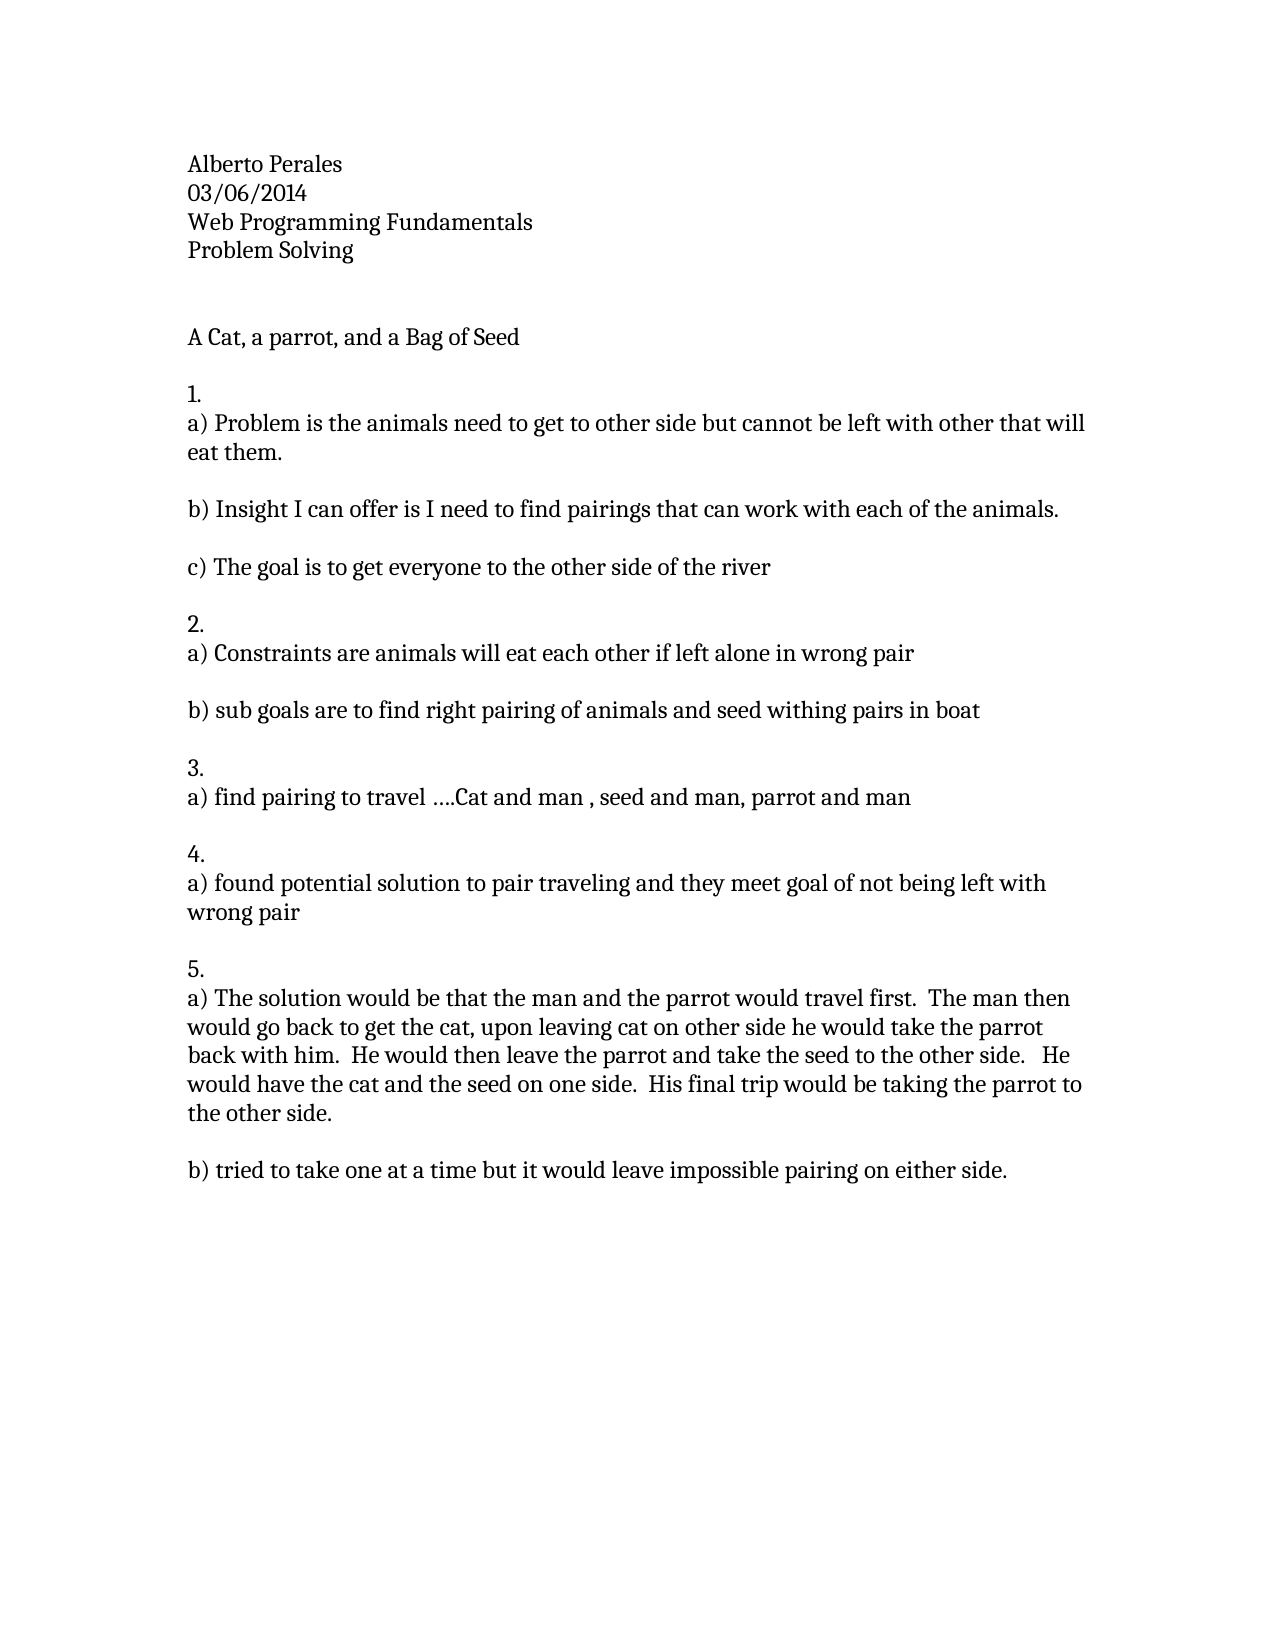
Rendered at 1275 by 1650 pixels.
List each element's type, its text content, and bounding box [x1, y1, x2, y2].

text 1. [187, 380, 1087, 409]
text Web Programming Fundamentals [187, 207, 1087, 236]
text Alberto Perales [187, 150, 1087, 179]
text b) sub goals are to find right pairing of animals and seed withing pairs in boat [187, 696, 1087, 725]
text a) Constraints are animals will eat each other if left alone in wrong pair [187, 639, 1087, 667]
text 2. [187, 610, 1087, 639]
text b) Insight I can offer is I need to find pairings that can work with each of the animals. [187, 495, 1087, 524]
text 3. [187, 754, 1087, 782]
text A Cat, a parrot, and a Bag of Seed [187, 322, 1087, 351]
text a) The solution would be that the man and the parrot would travel first. The man then would go back to get the cat, upon leaving cat on other side he would take the parrot back with him. He would then leave the parrot and take the seed to the other side. He would have the cat and the seed on one side. His final trip would be taking the parrot to the other side. [187, 984, 1087, 1127]
text Problem Solving [187, 236, 1087, 265]
text 03/06/2014 [187, 179, 1087, 207]
text a) find pairing to travel ….Cat and man , seed and man, parrot and man [187, 782, 1087, 811]
text a) Problem is the animals need to get to other side but cannot be left with other that will eat them. [187, 409, 1087, 466]
text 4. [187, 840, 1087, 869]
text a) found potential solution to pair traveling and they meet goal of not being left with wrong pair [187, 869, 1087, 926]
text c) The goal is to get everyone to the other side of the river [187, 552, 1087, 581]
text 5. [187, 955, 1087, 984]
text b) tried to take one at a time but it would leave impossible pairing on either side. [187, 1156, 1087, 1185]
